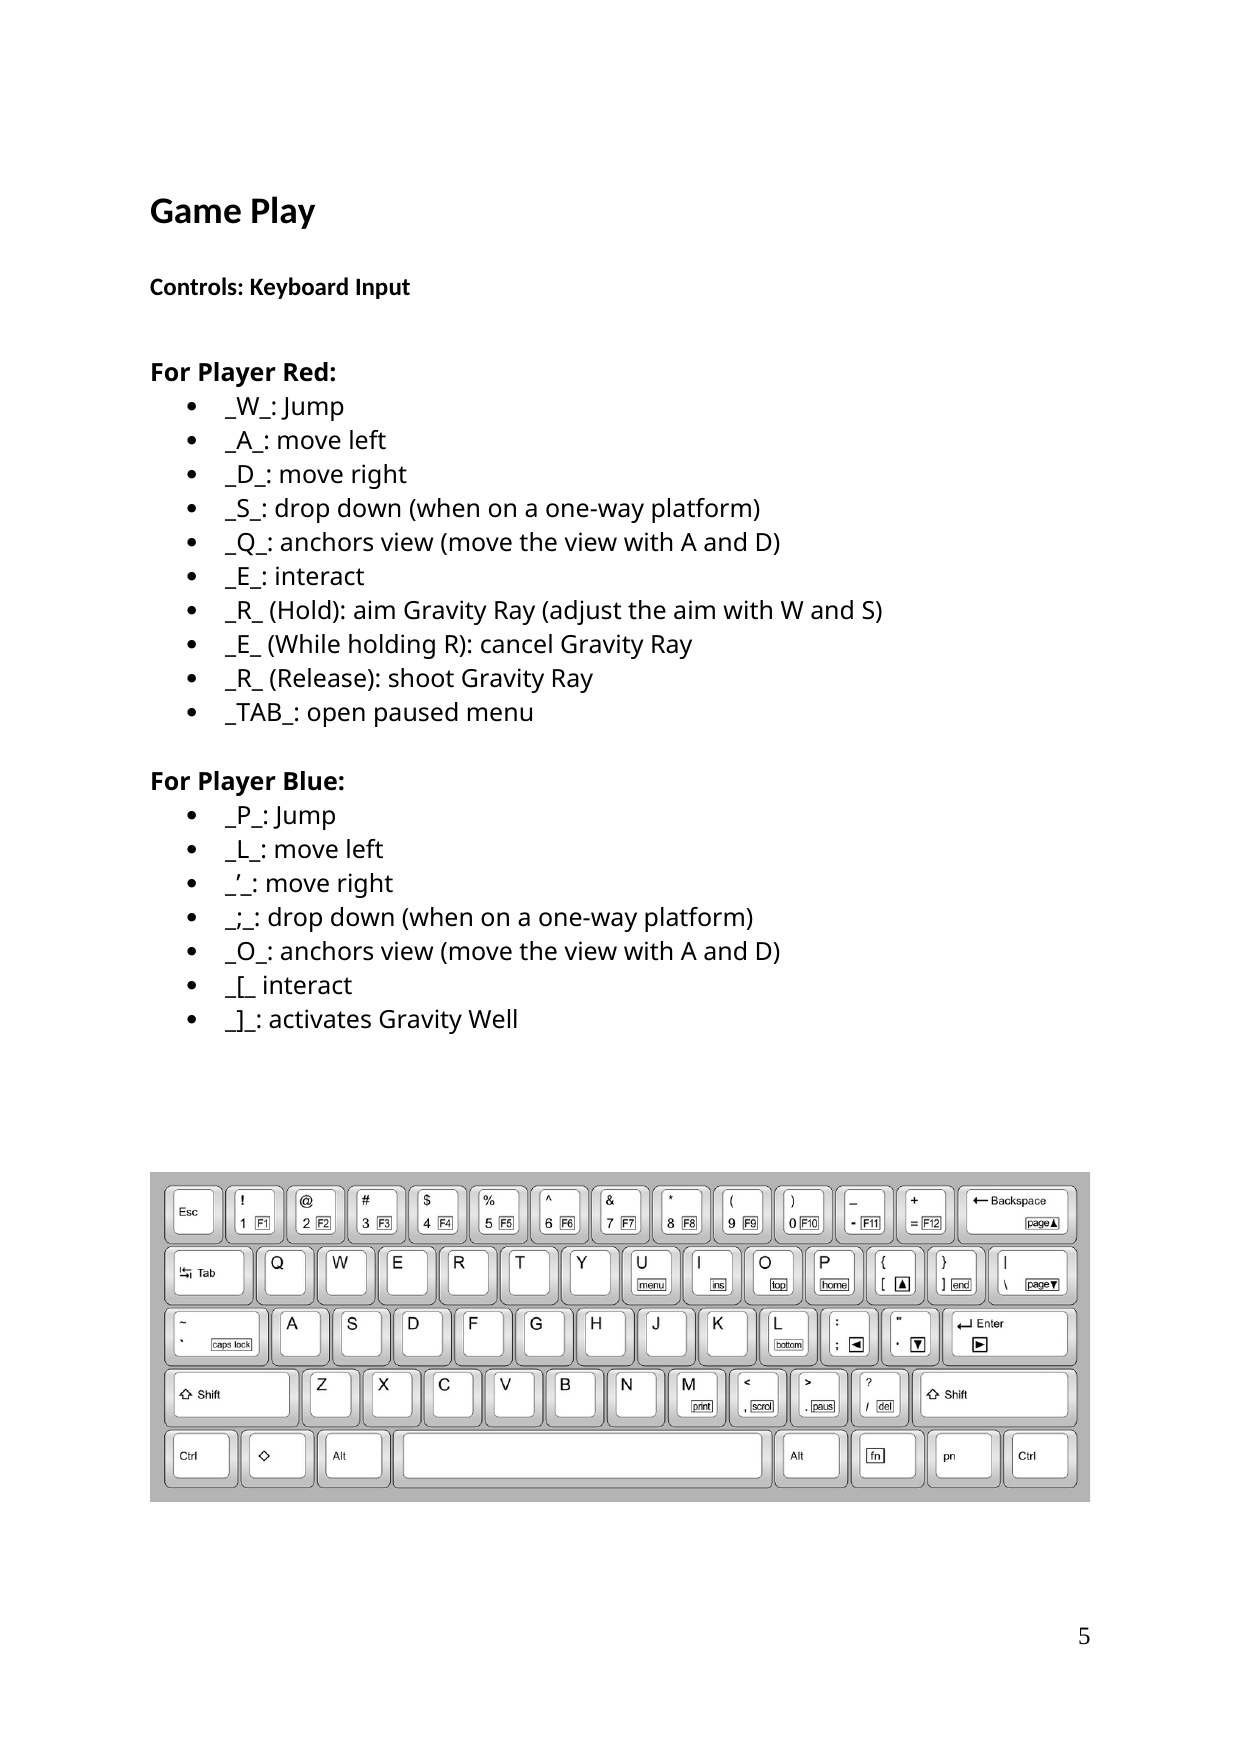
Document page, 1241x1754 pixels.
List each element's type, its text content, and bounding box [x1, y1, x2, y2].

text For Player Blue: [150, 763, 1090, 797]
list _Q_: anchors view (move the view with A and D) [187, 525, 1090, 559]
list _W_: Jump [187, 388, 1090, 423]
list _;_: drop down (when on a one-way platform) [187, 899, 1090, 933]
list _S_: drop down (when on a one-way platform) [187, 491, 1090, 525]
list _TAB_: open paused menu [187, 695, 1090, 729]
list _L_: move left [187, 831, 1090, 865]
list _A_: move left [187, 423, 1090, 457]
list _E_: interact [187, 559, 1090, 593]
list _D_: move right [187, 457, 1090, 491]
list _[_ interact [187, 968, 1090, 1002]
text For Player Red: [150, 354, 1090, 388]
list _E_ (While holding R): cancel Gravity Ray [187, 627, 1090, 661]
list _P_: Jump [187, 797, 1090, 831]
list _’_: move right [187, 865, 1090, 899]
list _O_: anchors view (move the view with A and D) [187, 933, 1090, 968]
list _R_ (Release): shoot Gravity Ray [187, 661, 1090, 695]
text Game Play [150, 187, 1090, 233]
text Controls: Keyboard Input [150, 271, 1090, 301]
list _]_: activates Gravity Well [187, 1002, 1090, 1036]
list _R_ (Hold): aim Gravity Ray (adjust the aim with W and S) [187, 593, 1090, 627]
picture [150, 1172, 1091, 1502]
